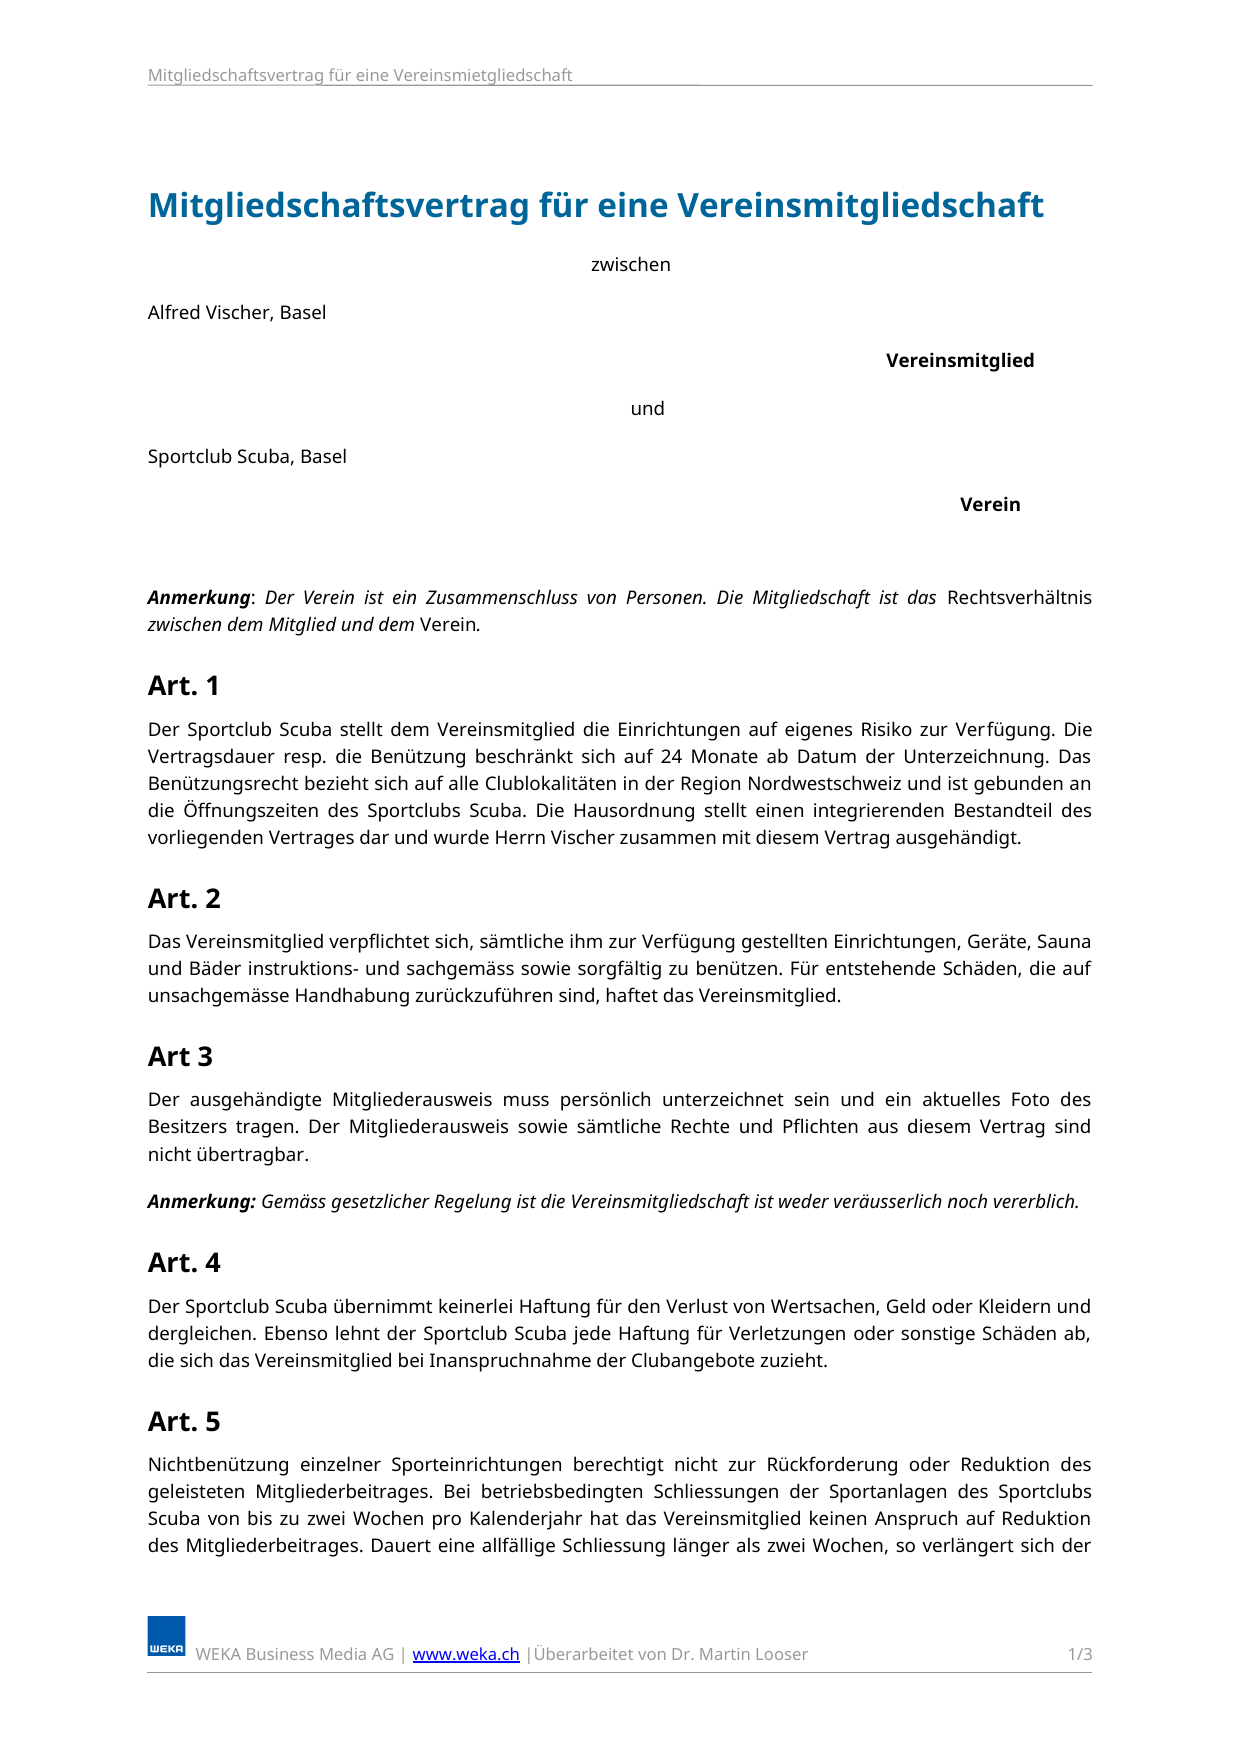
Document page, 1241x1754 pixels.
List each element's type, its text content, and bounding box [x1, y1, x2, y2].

text Der Sportclub Scuba stellt dem Vereinsmitglied die Einrichtungen auf eigenes Risiko zur Verfügung. Die Vertragsdauer resp. die Benützung beschränkt sich auf 24 Monate ab Datum der Unterzeichnung. Das Benützungsrecht bezieht sich auf alle Clublokalitäten in der Region Nordwestschweiz und ist gebunden an die Öffnungszeiten des Sportclubs Scuba. Die Hausordnung stellt einen integrierenden Bestandteil des vorliegenden Vertrages dar und wurde Herrn Vischer zusammen mit diesem Vertrag ausgehändigt. [148, 714, 1092, 850]
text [148, 1450, 1092, 1558]
text zwischen [517, 250, 1092, 277]
text Art. 4 [148, 1248, 1092, 1279]
text Anmerkung: Der Verein ist ein Zusammenschluss von Personen. Die Mitgliedschaft ist das Rechtsverhältnis zwischen dem Mitglied und dem Verein. [148, 583, 1092, 637]
text Vereinsmitglied [148, 346, 1092, 373]
text Art 3 [148, 1041, 1092, 1073]
text Alfred Vischer, Basel [148, 298, 1092, 325]
text Verein [148, 489, 1092, 516]
picture [147, 1616, 186, 1656]
text Sportclub Scuba, Basel [148, 441, 1092, 468]
text Der ausgehändigte Mitgliederausweis muss persönlich unterzeichnet sein und ein aktuelles Foto des Besitzers tragen. Der Mitgliederausweis sowie sämtliche Rechte und Pflichten aus diesem Vertrag sind nicht übertragbar. [148, 1085, 1092, 1166]
text Anmerkung: Gemäss gesetzlicher Regelung ist die Vereinsmitgliedschaft ist weder veräusserlich noch vererblich. [148, 1187, 1092, 1214]
text Das Vereinsmitglied verpflichtet sich, sämtliche ihm zur Verfügung gestellten Einrichtungen, Geräte, Sauna und Bäder instruktions- und sachgemäss sowie sorgfältig zu benützen. Für entstehende Schäden, die auf unsachgemässe Handhabung zurückzuführen sind, haftet das Vereinsmitglied. [148, 927, 1092, 1008]
text Der Sportclub Scuba übernimmt keinerlei Haftung für den Verlust von Wertsachen, Geld oder Kleidern und dergleichen. Ebenso lehnt der Sportclub Scuba jede Haftung für Verletzungen oder sonstige Schäden ab, die sich das Vereinsmitglied bei Inanspruchnahme der Clubangebote zuzieht. [148, 1291, 1092, 1373]
text Art. 2 [148, 883, 1092, 914]
text Art. 1 [148, 671, 1092, 702]
text und [591, 393, 1092, 421]
text Art. 5 [148, 1406, 1092, 1437]
text Mitgliedschaftsvertrag für eine Vereinsmitgliedschaft [148, 187, 1092, 225]
